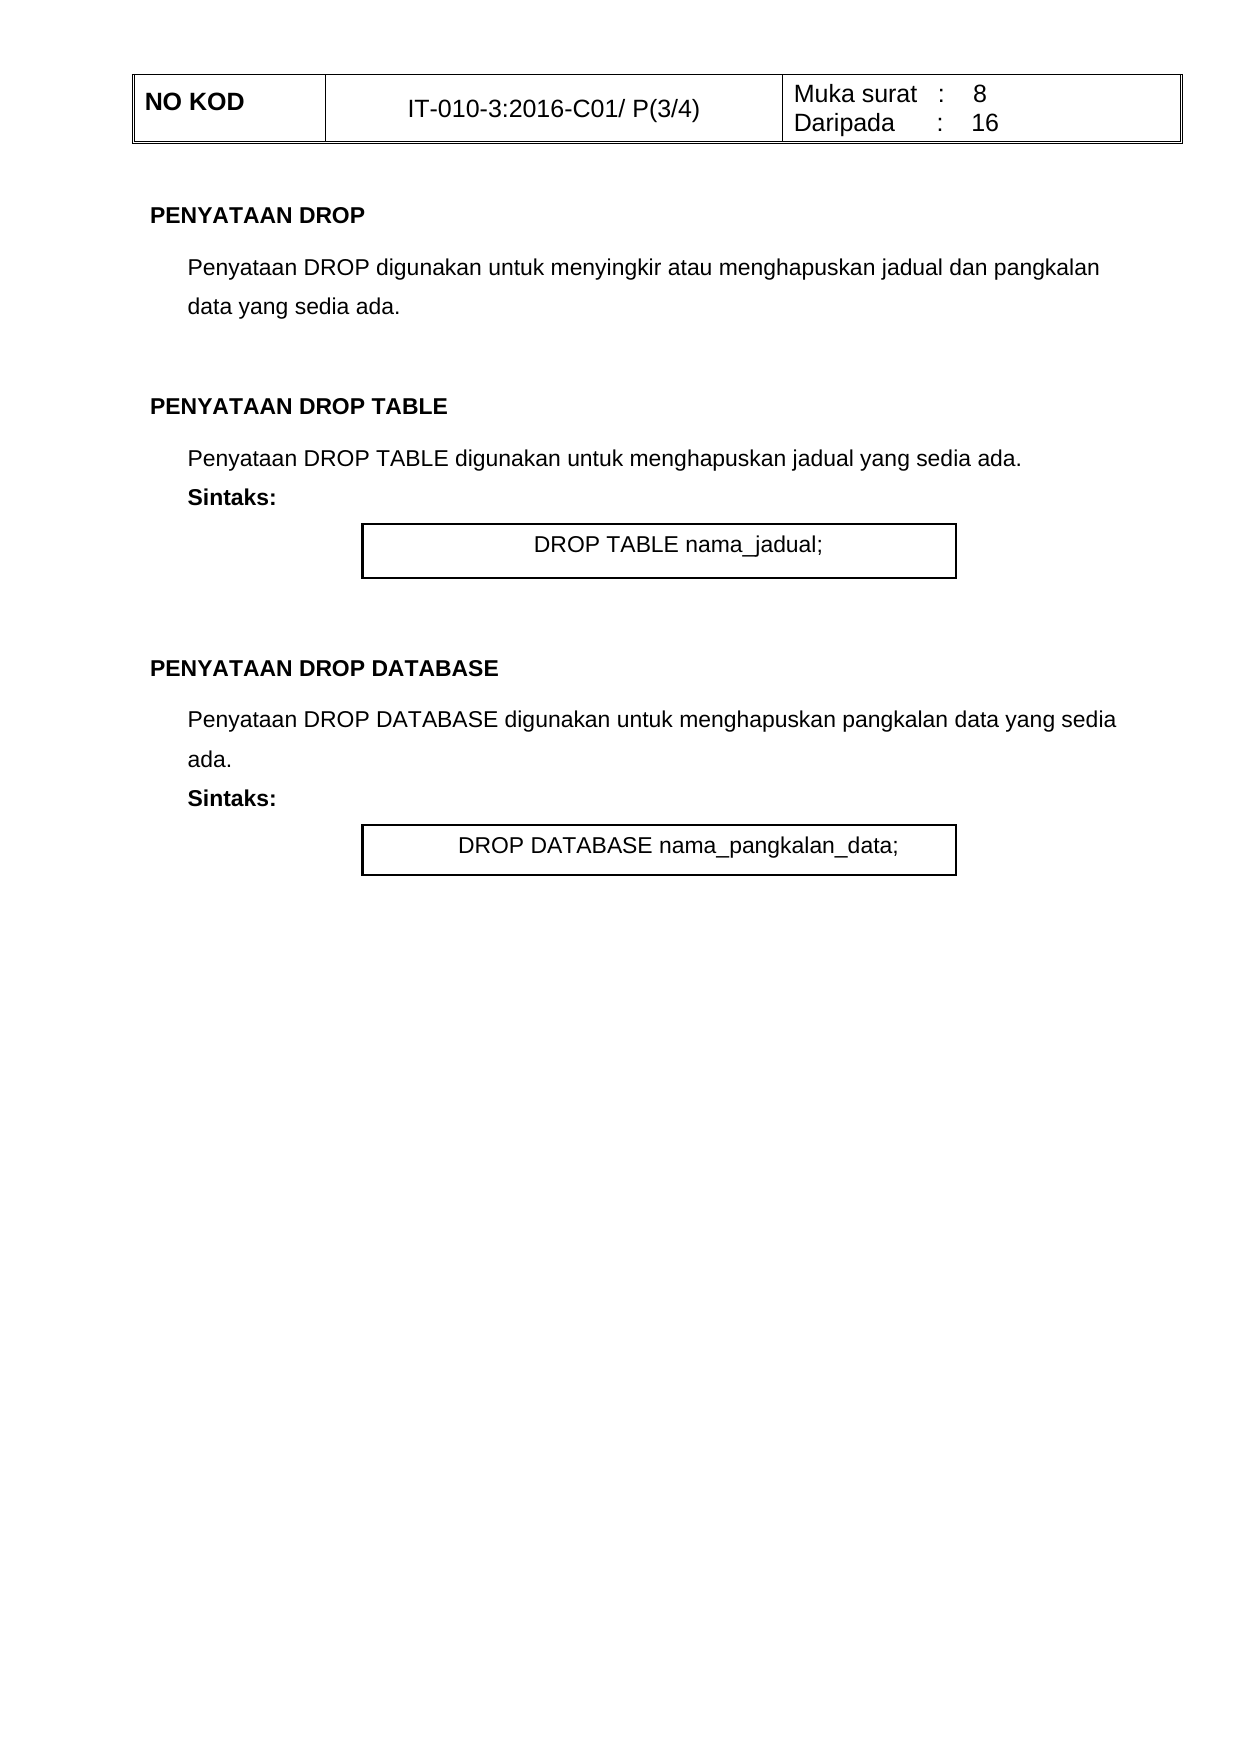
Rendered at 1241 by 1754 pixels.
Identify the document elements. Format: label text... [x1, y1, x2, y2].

list Penyataan DROP TABLE digunakan untuk menghapuskan jadual yang sedia ada. [187, 445, 1134, 471]
text PENYATAAN DROP TABLE [150, 393, 1134, 419]
text PENYATAAN DROP [150, 202, 1134, 228]
list Sintaks: [187, 484, 1134, 511]
list Penyataan DROP DATABASE digunakan untuk menghapuskan pangkalan data yang sedia ada. [187, 706, 1134, 772]
list Penyataan DROP digunakan untuk menyingkir atau menghapuskan jadual dan pangkalan data yang sedia ada. [187, 254, 1134, 319]
text PENYATAAN DROP DATABASE [150, 654, 1134, 681]
list Sintaks: [187, 785, 1134, 812]
